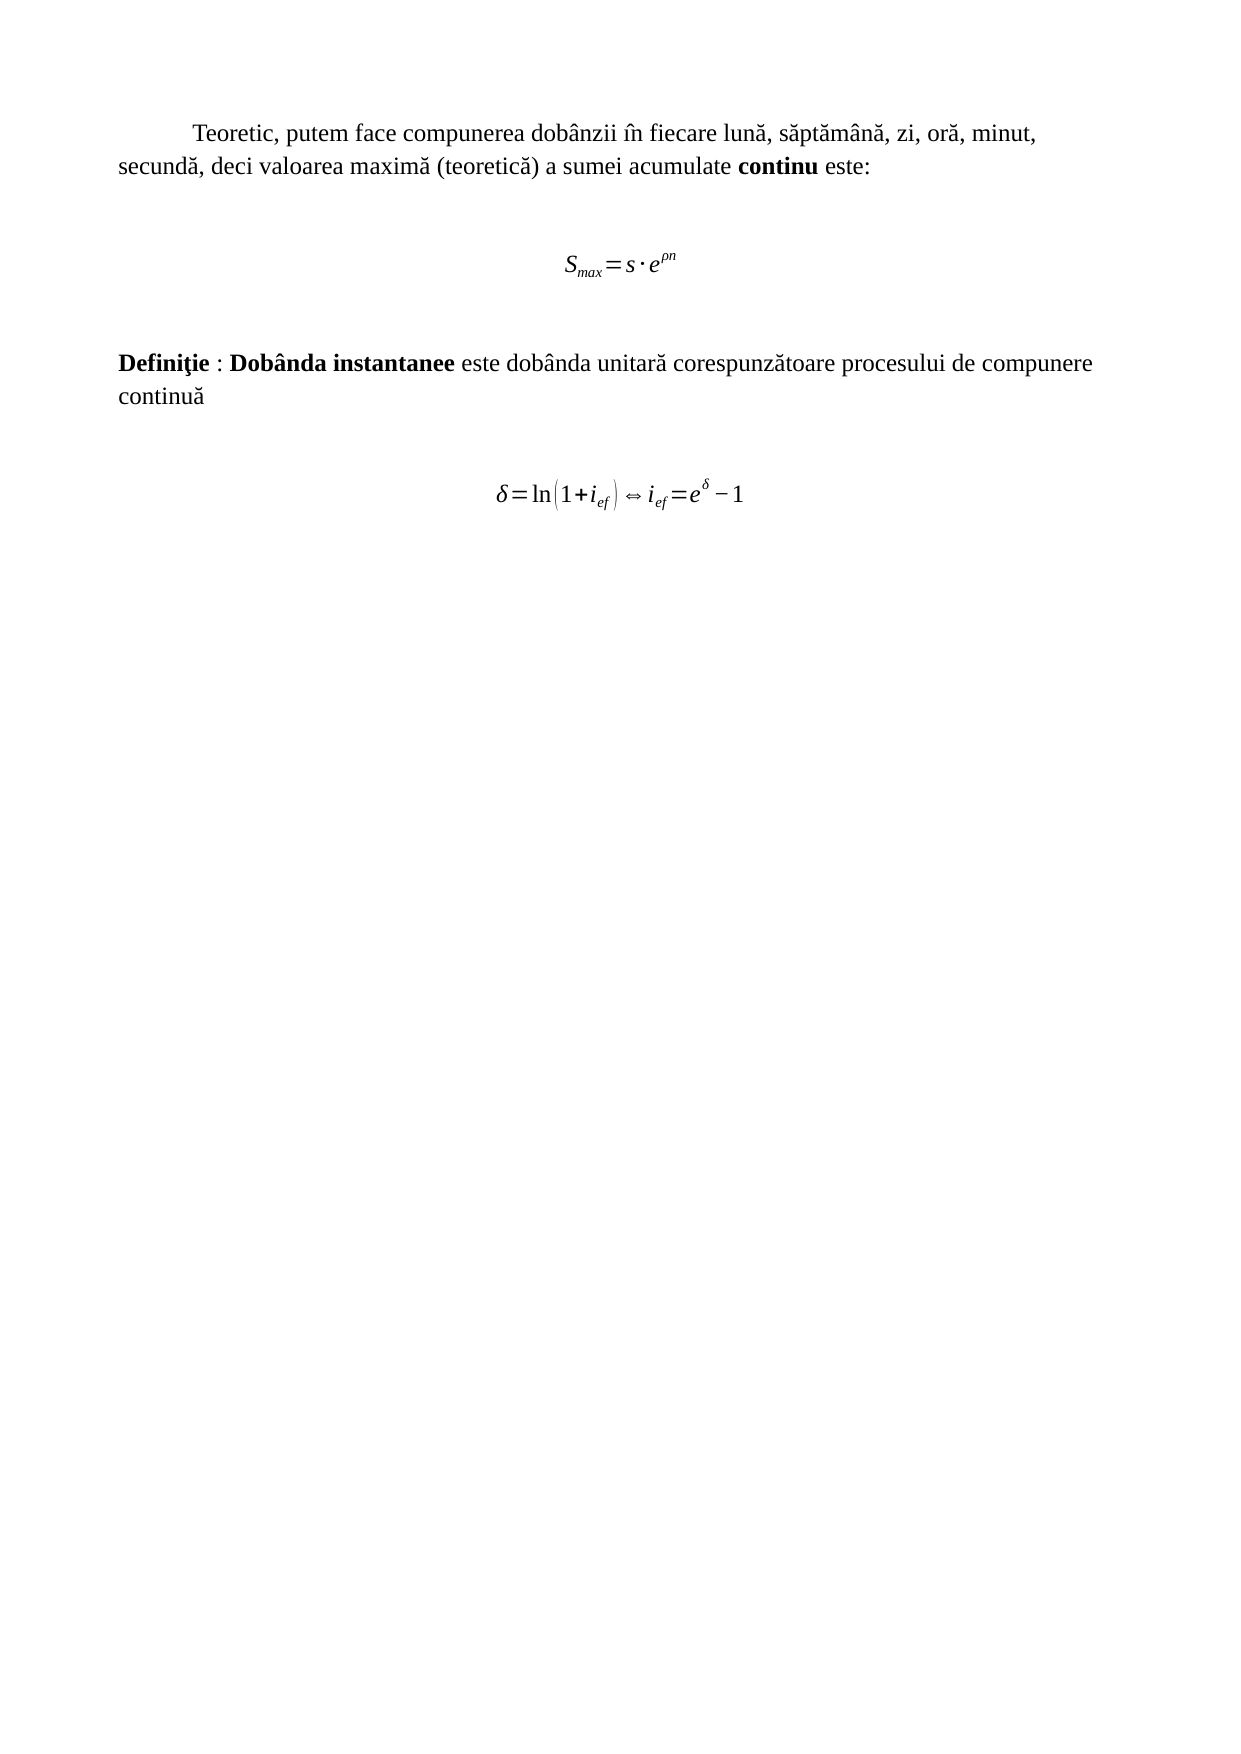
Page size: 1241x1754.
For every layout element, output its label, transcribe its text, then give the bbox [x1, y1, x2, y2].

text Teoretic, putem face compunerea dobânzii ı̂n fiecare lună, săptămână, zi, oră, minut, secundă, deci valoarea maximă (teoretică) a sumei acumulate continu este: [118, 118, 1122, 180]
text Definiţie : Dobânda instantanee este dobânda unitară corespunzătoare procesului de compunere continuă [118, 348, 1122, 409]
